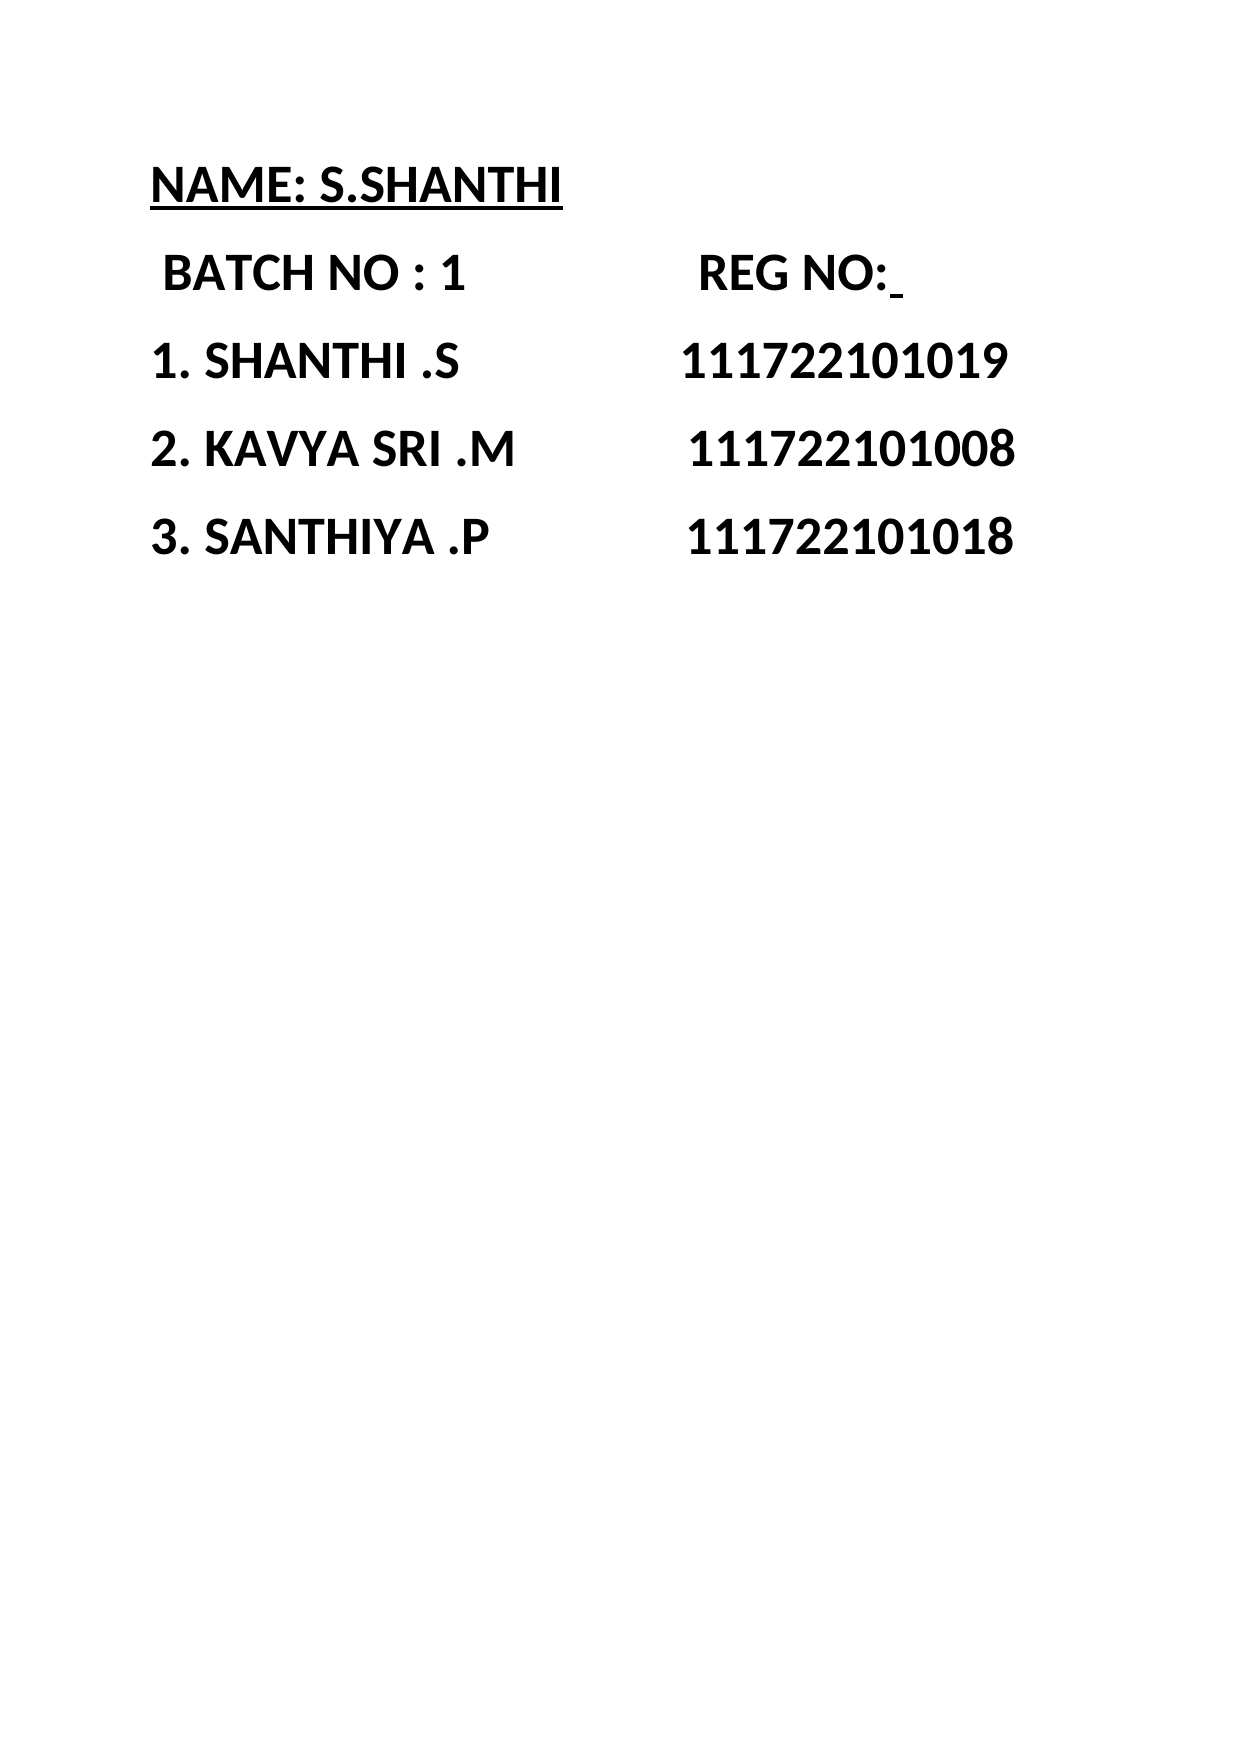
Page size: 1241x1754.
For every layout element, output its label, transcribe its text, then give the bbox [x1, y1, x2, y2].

text BATCH NO : 1 REG NO: [150, 238, 1090, 304]
text 3. SANTHIYA .P 111722101018 [150, 502, 1090, 568]
text 1. SHANTHI .S 111722101019 [150, 326, 1090, 392]
text NAME: S.SHANTHI [150, 150, 1090, 216]
text 2. KAVYA SRI .M 111722101008 [150, 414, 1090, 480]
